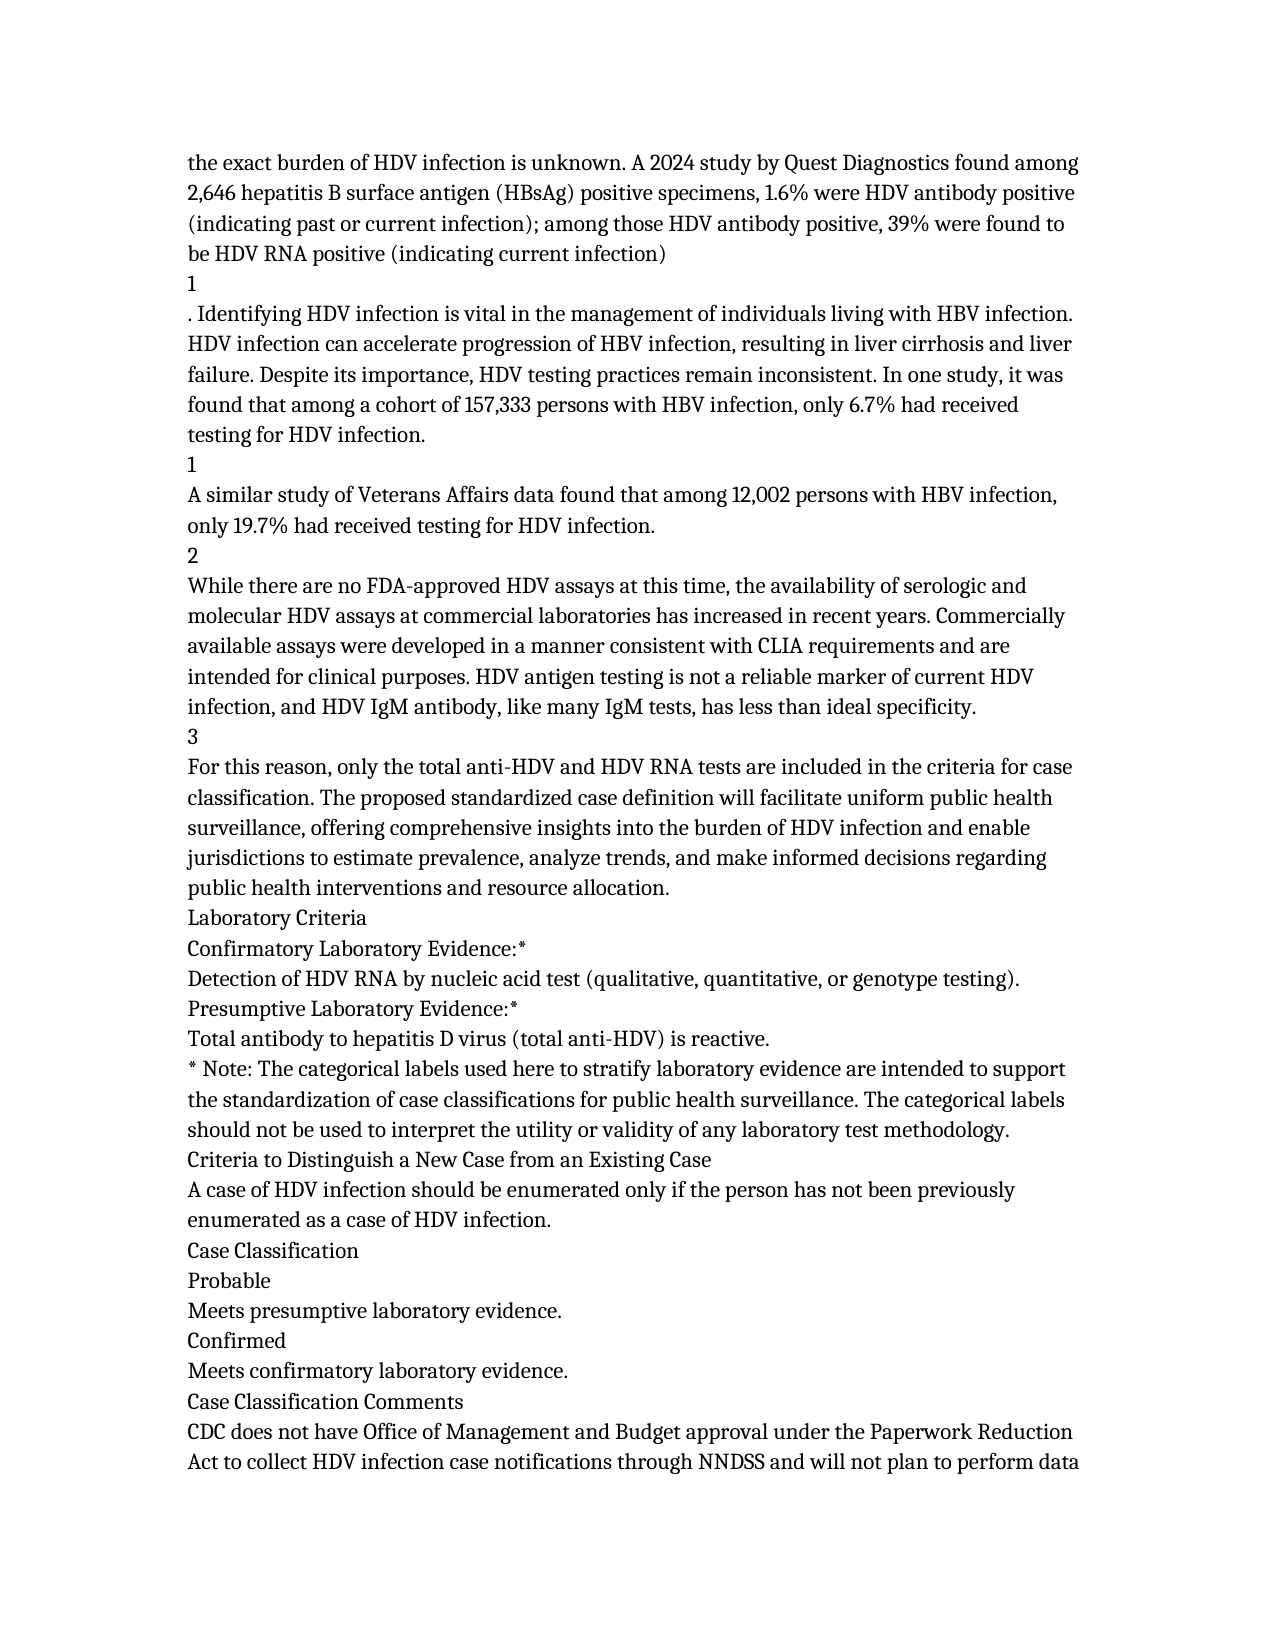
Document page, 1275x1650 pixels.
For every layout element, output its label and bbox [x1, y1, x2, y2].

text [187, 150, 1087, 1475]
